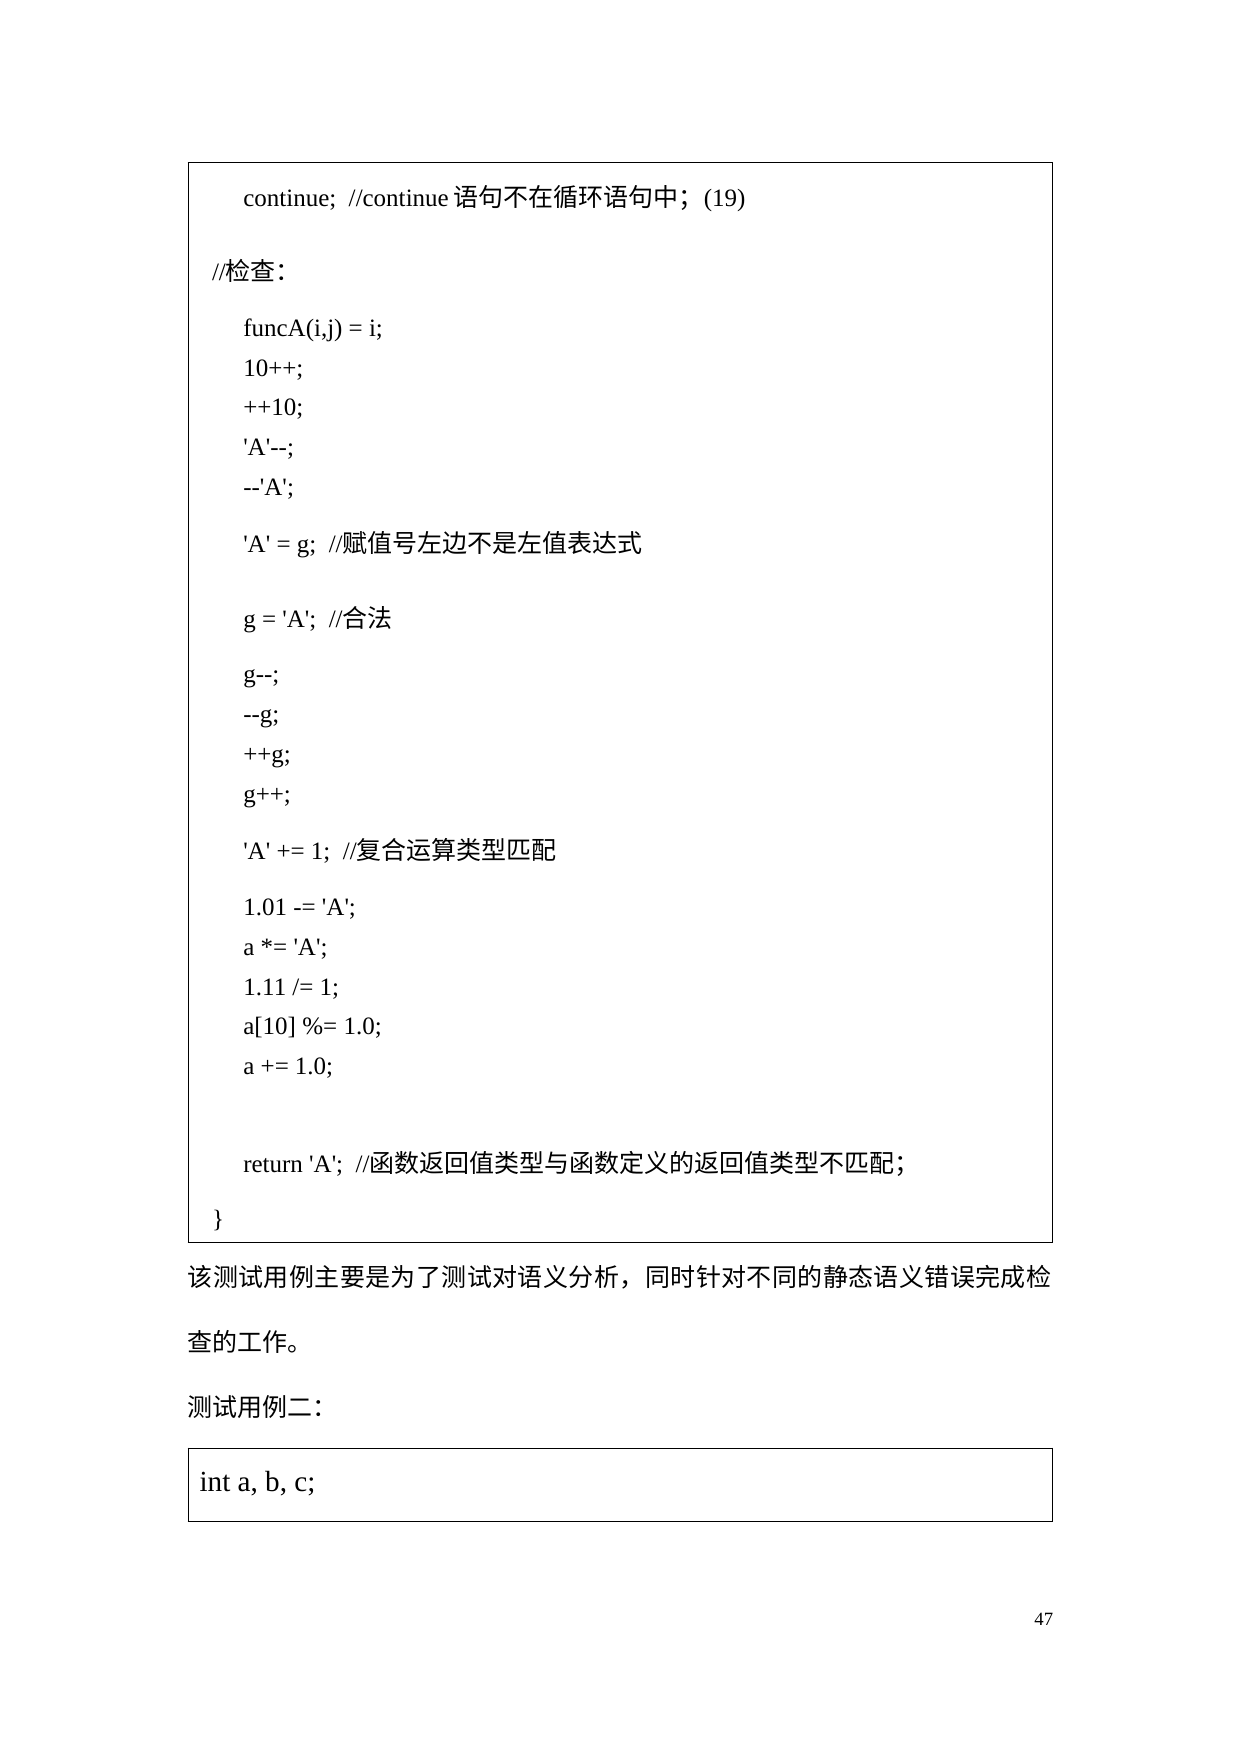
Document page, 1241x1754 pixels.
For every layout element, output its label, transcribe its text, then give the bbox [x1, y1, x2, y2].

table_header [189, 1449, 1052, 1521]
text 该测试用例主要是为了测试对语义分析，同时针对不同的静态语义错误完成检查的工作。 [187, 1243, 1053, 1373]
text 测试用例二： [187, 1373, 1053, 1438]
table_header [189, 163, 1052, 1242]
